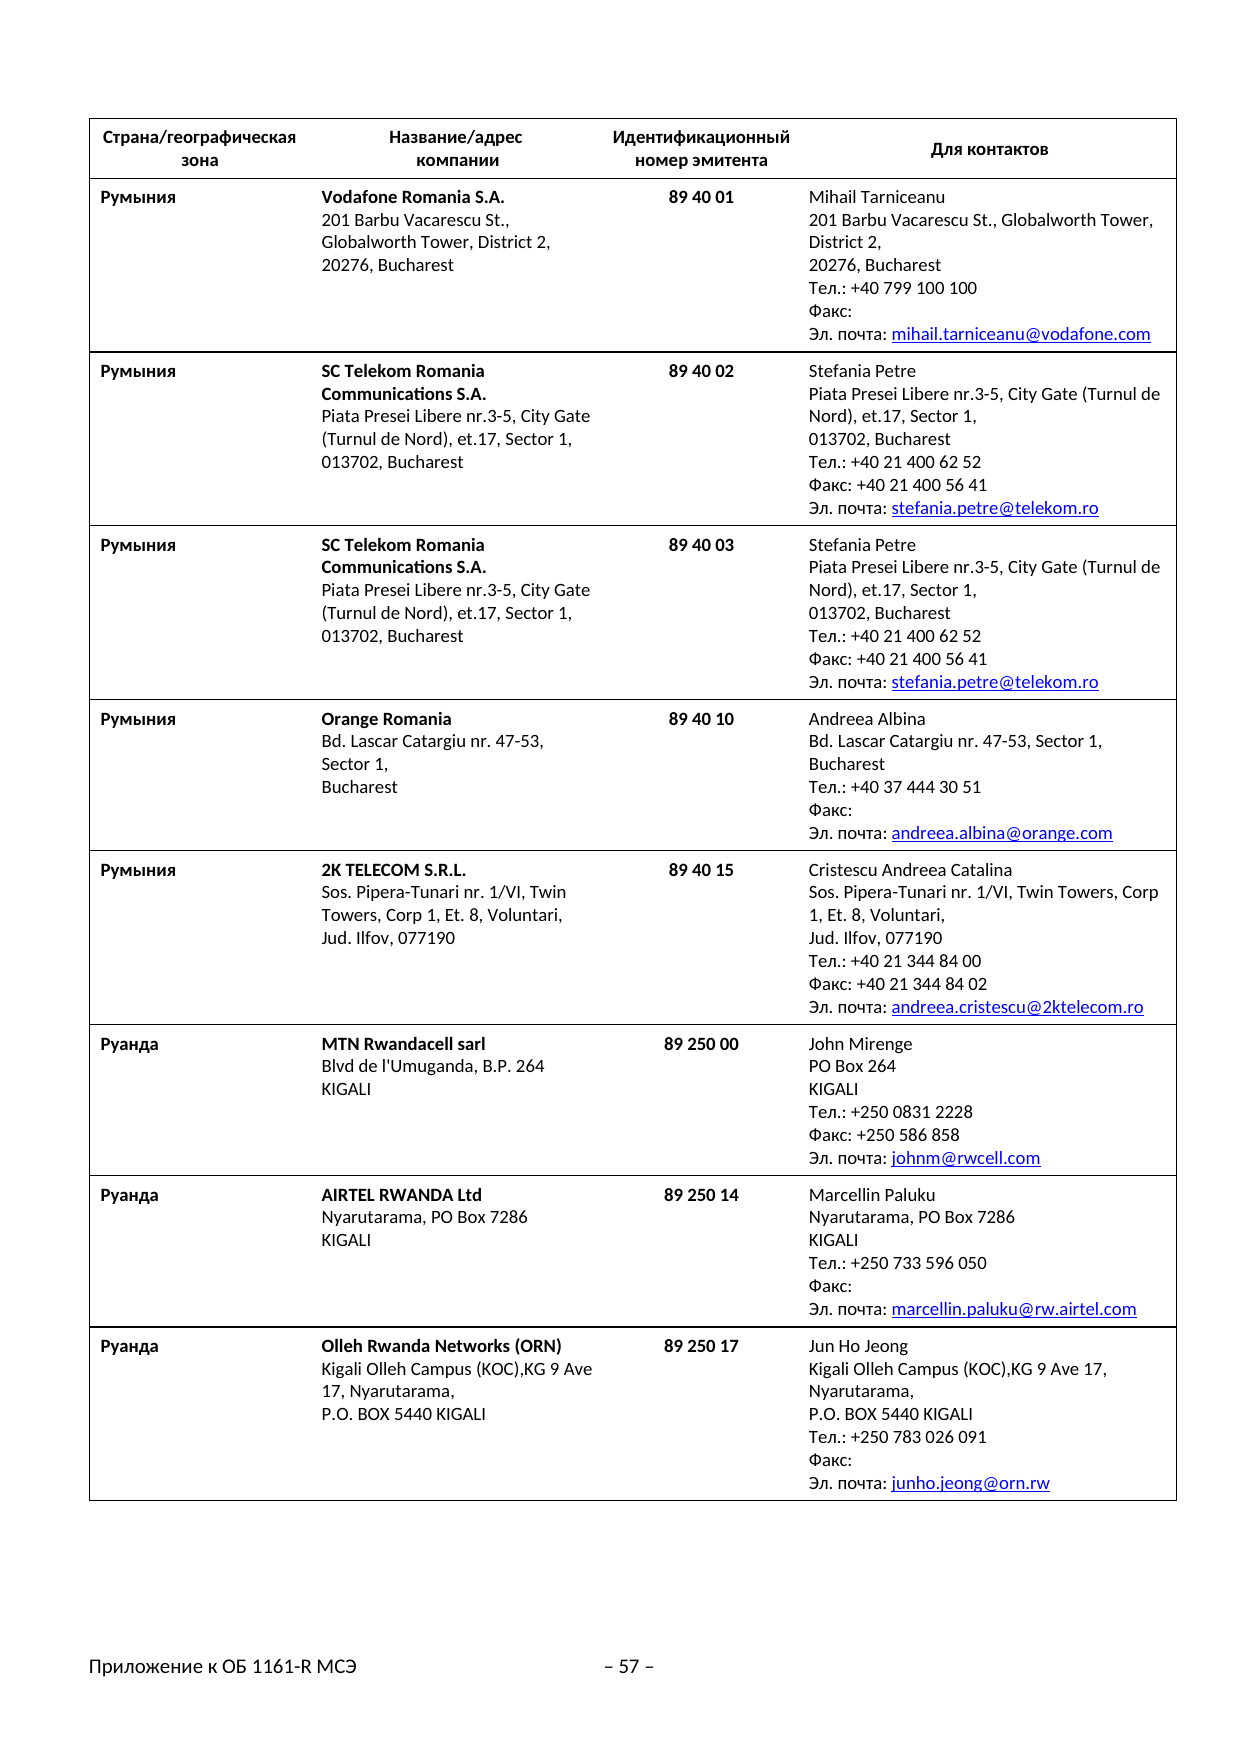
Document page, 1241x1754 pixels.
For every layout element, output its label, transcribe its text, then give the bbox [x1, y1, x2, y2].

table_cell 89 40 15 [605, 851, 797, 1024]
table_cell Румыния [90, 851, 310, 1024]
table_cell Andreea Albina Bd. Lascar Catargiu nr. 47-53, Sector 1, Bucharest Тел.: +40 37 444 30 51 Факс: Эл. почта: andreea.albina@orange.com [798, 700, 1176, 850]
table_header Идентификационный номер эмитента [605, 119, 797, 177]
table_cell 89 40 10 [605, 700, 797, 850]
table_cell MTN Rwandacell sarl Blvd de l'Umuganda, B.P. 264 KIGALI [310, 1025, 605, 1175]
table_cell AIRTEL RWANDA Ltd Nyarutarama, PO Box 7286 KIGALI [310, 1176, 605, 1326]
table_cell Olleh Rwanda Networks (ORN) Kigali Olleh Campus (KOC),KG 9 Ave 17, Nyarutarama, P.O. BOX 5440 KIGALI [310, 1328, 605, 1500]
table_header Для контактов [798, 119, 1176, 177]
table_cell SC Telekom Romania Communications S.A. Piata Presei Libere nr.3-5, City Gate (Turnul de Nord), et.17, Sector 1, 013702, Bucharest [310, 353, 605, 525]
table_cell 2K TELECOM S.R.L. Sos. Pipera-Tunari nr. 1/VI, Twin Towers, Corp 1, Et. 8, Voluntari, Jud. Ilfov, 077190 [310, 851, 605, 1024]
table_cell Orange Romania Bd. Lascar Catargiu nr. 47-53, Sector 1, Bucharest [310, 700, 605, 850]
table_cell Jun Ho Jeong Kigali Olleh Campus (KOC),KG 9 Ave 17, Nyarutarama, P.O. BOX 5440 KIGALI Тел.: +250 783 026 091 Факс: Эл. почта: junho.jeong@orn.rw [798, 1328, 1176, 1500]
table_cell 89 40 02 [605, 353, 797, 525]
table_header Название/адрес компании [310, 119, 605, 177]
table_cell Руанда [90, 1328, 310, 1500]
table_cell 89 250 17 [605, 1328, 797, 1500]
table_cell SC Telekom Romania Communications S.A. Piata Presei Libere nr.3-5, City Gate (Turnul de Nord), et.17, Sector 1, 013702, Bucharest [310, 526, 605, 699]
table_cell Румыния [90, 526, 310, 699]
table_cell 89 40 01 [605, 179, 797, 351]
table_cell Румыния [90, 179, 310, 351]
table_cell Руанда [90, 1025, 310, 1175]
table_cell Румыния [90, 700, 310, 850]
table_cell Stefania Petre Piata Presei Libere nr.3-5, City Gate (Turnul de Nord), et.17, Sector 1, 013702, Bucharest Тел.: +40 21 400 62 52 Факс: +40 21 400 56 41 Эл. почта: stefania.petre@telekom.ro [798, 526, 1176, 699]
table_cell Cristescu Andreea Catalina Sos. Pipera-Tunari nr. 1/VI, Twin Towers, Corp 1, Et. 8, Voluntari, Jud. Ilfov, 077190 Тел.: +40 21 344 84 00 Факс: +40 21 344 84 02 Эл. почта: andreea.cristescu@2ktelecom.ro [798, 851, 1176, 1024]
table_cell 89 250 00 [605, 1025, 797, 1175]
table_header Страна/географическая зона [90, 119, 310, 177]
table_cell 89 40 03 [605, 526, 797, 699]
table_cell John Mirenge PO Box 264 KIGALI Тел.: +250 0831 2228 Факс: +250 586 858 Эл. почта: johnm@rwcell.com [798, 1025, 1176, 1175]
table_cell Руанда [90, 1176, 310, 1326]
table_cell Stefania Petre Piata Presei Libere nr.3-5, City Gate (Turnul de Nord), et.17, Sector 1, 013702, Bucharest Тел.: +40 21 400 62 52 Факс: +40 21 400 56 41 Эл. почта: stefania.petre@telekom.ro [798, 353, 1176, 525]
table_cell Румыния [90, 353, 310, 525]
table_cell 89 250 14 [605, 1176, 797, 1326]
table_cell Marcellin Paluku Nyarutarama, PO Box 7286 KIGALI Тел.: +250 733 596 050 Факс: Эл. почта: marcellin.paluku@rw.airtel.com [798, 1176, 1176, 1326]
table_cell Mihail Tarniceanu 201 Barbu Vacarescu St., Globalworth Tower, District 2, 20276, Bucharest Тел.: +40 799 100 100 Факс: Эл. почта: mihail.tarniceanu@vodafone.com [798, 179, 1176, 351]
table_cell Vodafone Romania S.A. 201 Barbu Vacarescu St., Globalworth Tower, District 2, 20276, Bucharest [310, 179, 605, 351]
